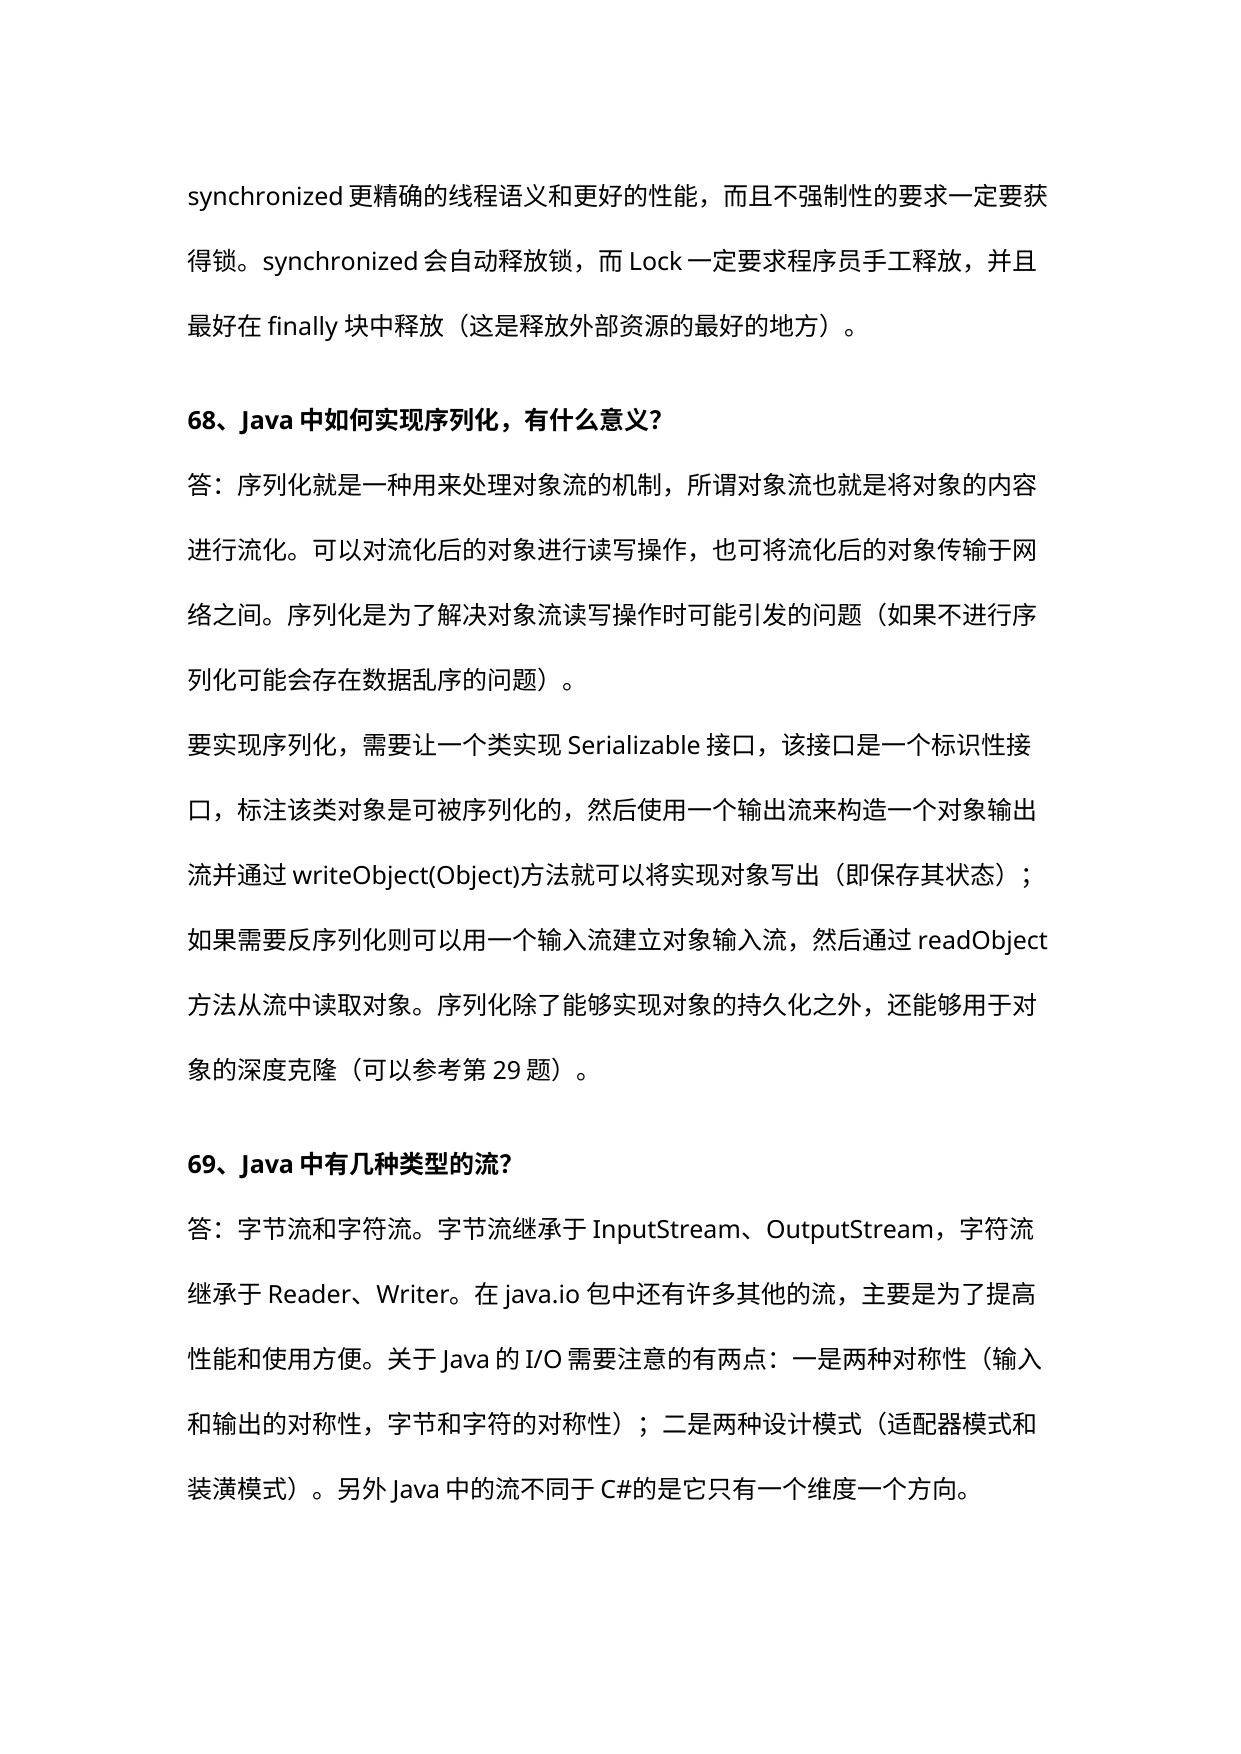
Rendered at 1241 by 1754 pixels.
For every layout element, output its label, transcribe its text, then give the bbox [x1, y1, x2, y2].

text 68、Java中如何实现序列化，有什么意义？ 答：序列化就是一种用来处理对象流的机制，所谓对象流也就是将对象的内容进行流化。可以对流化后的对象进行读写操作，也可将流化后的对象传输于网络之间。序列化是为了解决对象流读写操作时可能引发的问题（如果不进行序列化可能会存在数据乱序的问题）。 要实现序列化，需要让一个类实现Serializable接口，该接口是一个标识性接口，标注该类对象是可被序列化的，然后使用一个输出流来构造一个对象输出流并通过writeObject(Object)方法就可以将实现对象写出（即保存其状态）；如果需要反序列化则可以用一个输入流建立对象输入流，然后通过readObject方法从流中读取对象。序列化除了能够实现对象的持久化之外，还能够用于对象的深度克隆（可以参考第29题）。 [187, 386, 1053, 1101]
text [187, 162, 1053, 357]
text 69、Java中有几种类型的流？ 答：字节流和字符流。字节流继承于InputStream、OutputStream，字符流继承于Reader、Writer。在java.io 包中还有许多其他的流，主要是为了提高性能和使用方便。关于Java的I/O需要注意的有两点：一是两种对称性（输入和输出的对称性，字节和字符的对称性）；二是两种设计模式（适配器模式和装潢模式）。另外Java中的流不同于C#的是它只有一个维度一个方向。 [187, 1130, 1053, 1520]
